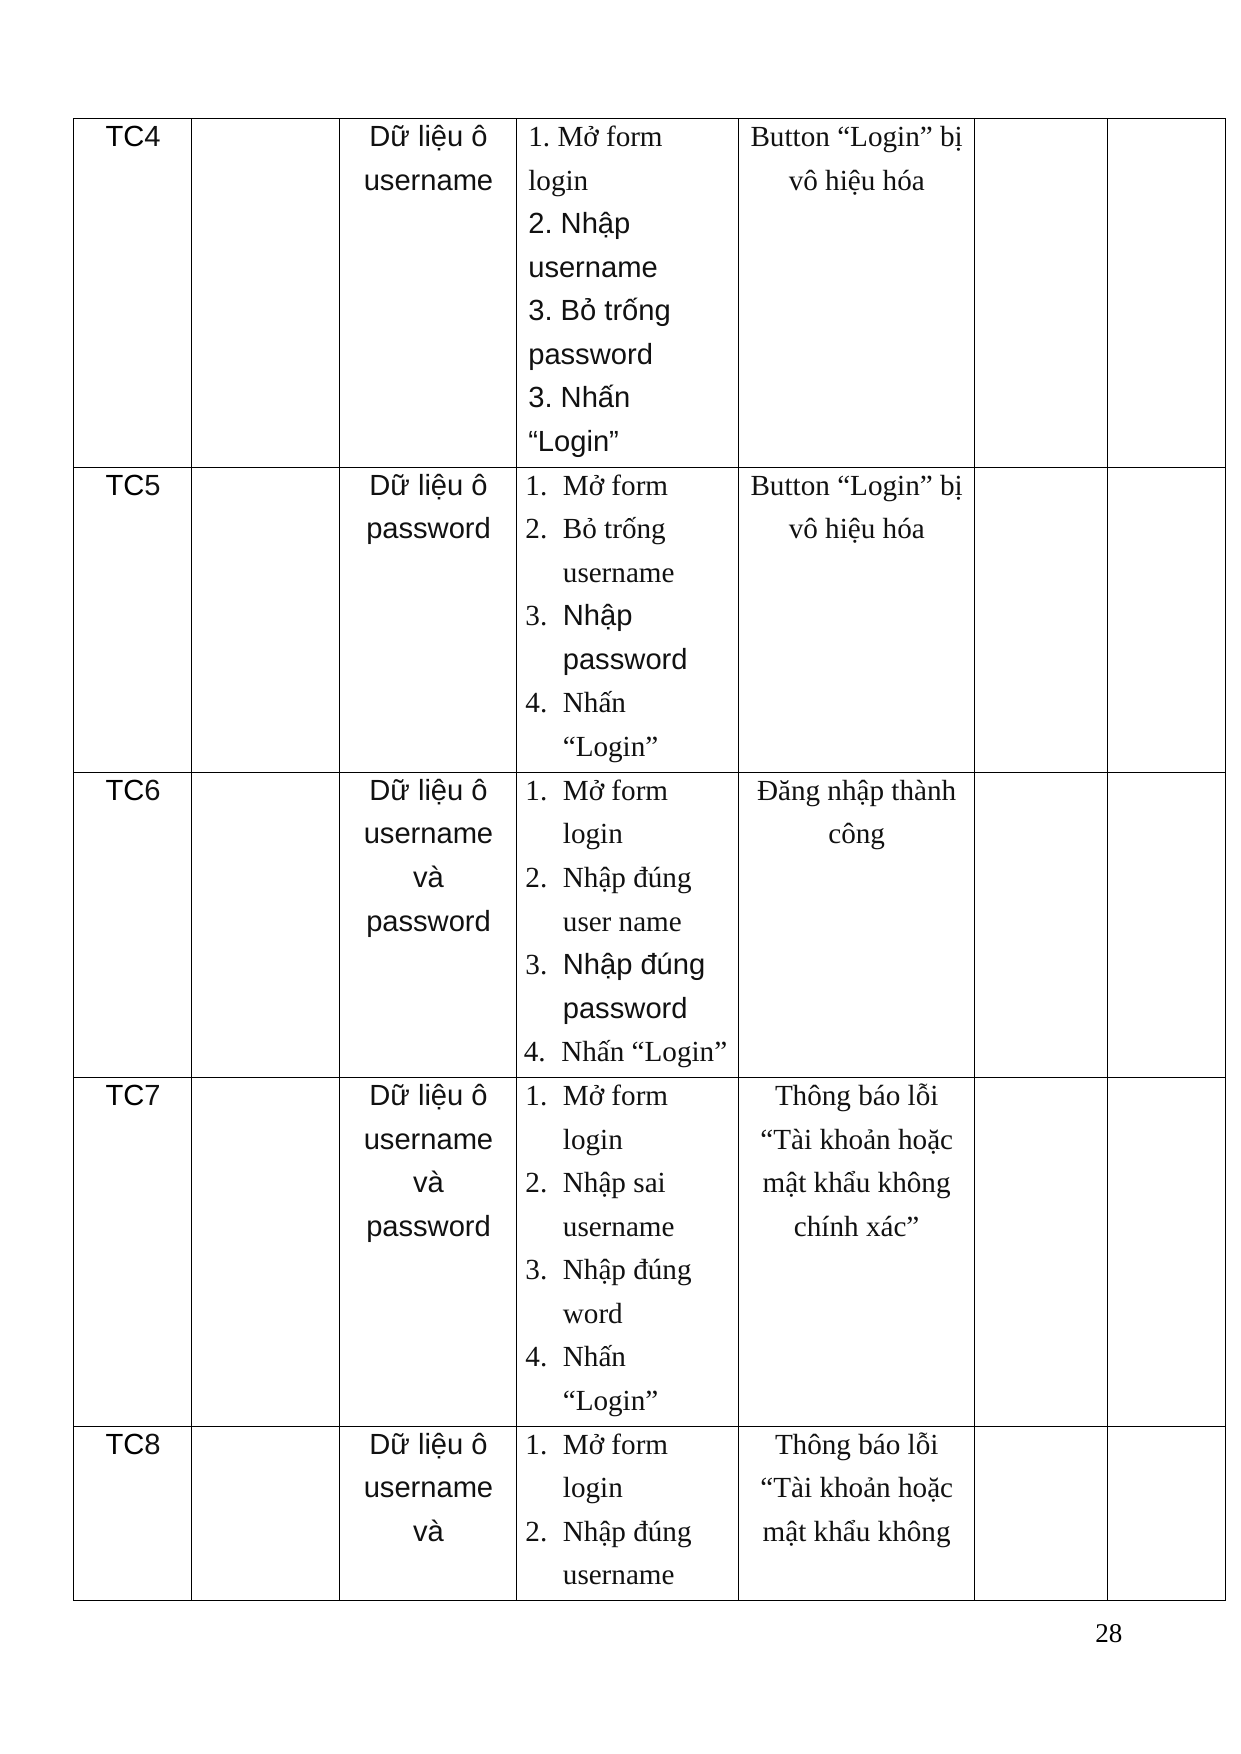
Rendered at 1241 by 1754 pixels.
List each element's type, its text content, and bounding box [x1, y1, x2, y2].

table_cell [1108, 1078, 1225, 1426]
table_cell Mở form Bỏ trống username Nhập password Nhấn “Login” [517, 468, 738, 772]
table_cell [975, 468, 1107, 772]
table_cell Dữ liệu ô username [340, 119, 516, 467]
table_cell [192, 119, 339, 467]
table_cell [739, 119, 974, 467]
table_cell 1. Mở form login 2. Nhập username 3. Bỏ trống password 3. Nhấn “Login” [517, 119, 738, 467]
table_cell [1108, 119, 1225, 467]
table_cell Đăng nhập thành công [739, 773, 974, 1077]
table_cell Dữ liệu ô password [340, 468, 516, 772]
table_cell [1108, 468, 1225, 772]
table_cell [1108, 1427, 1225, 1600]
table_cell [739, 1427, 974, 1600]
table_cell Thông báo lỗi “Tài khoản hoặc mật khẩu không chính xác” [739, 1078, 974, 1426]
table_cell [340, 1427, 516, 1600]
table_cell TC4 [74, 119, 191, 467]
table_cell [192, 1078, 339, 1426]
table_cell [1108, 773, 1225, 1077]
table_cell Mở form login Nhập sai username Nhập đúng word Nhấn “Login” [517, 1078, 738, 1426]
table_cell [975, 773, 1107, 1077]
table_cell [975, 119, 1107, 467]
table_cell TC6 [74, 773, 191, 1077]
table_cell [192, 1427, 339, 1600]
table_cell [517, 1427, 738, 1600]
table_cell [192, 468, 339, 772]
table_cell TC5 [74, 468, 191, 772]
table_cell TC8 [74, 1427, 191, 1600]
table_cell TC7 [74, 1078, 191, 1426]
table_cell [975, 1427, 1107, 1600]
table_cell [192, 773, 339, 1077]
table_cell [975, 1078, 1107, 1426]
table_cell Button “Login” bị vô hiệu hóa [739, 468, 974, 772]
table_cell Dữ liệu ô username và password [340, 773, 516, 1077]
table_cell Mở form login Nhập đúng user name Nhập đúng password Nhấn “Login” [517, 773, 738, 1077]
table_cell Dữ liệu ô username và password [340, 1078, 516, 1426]
